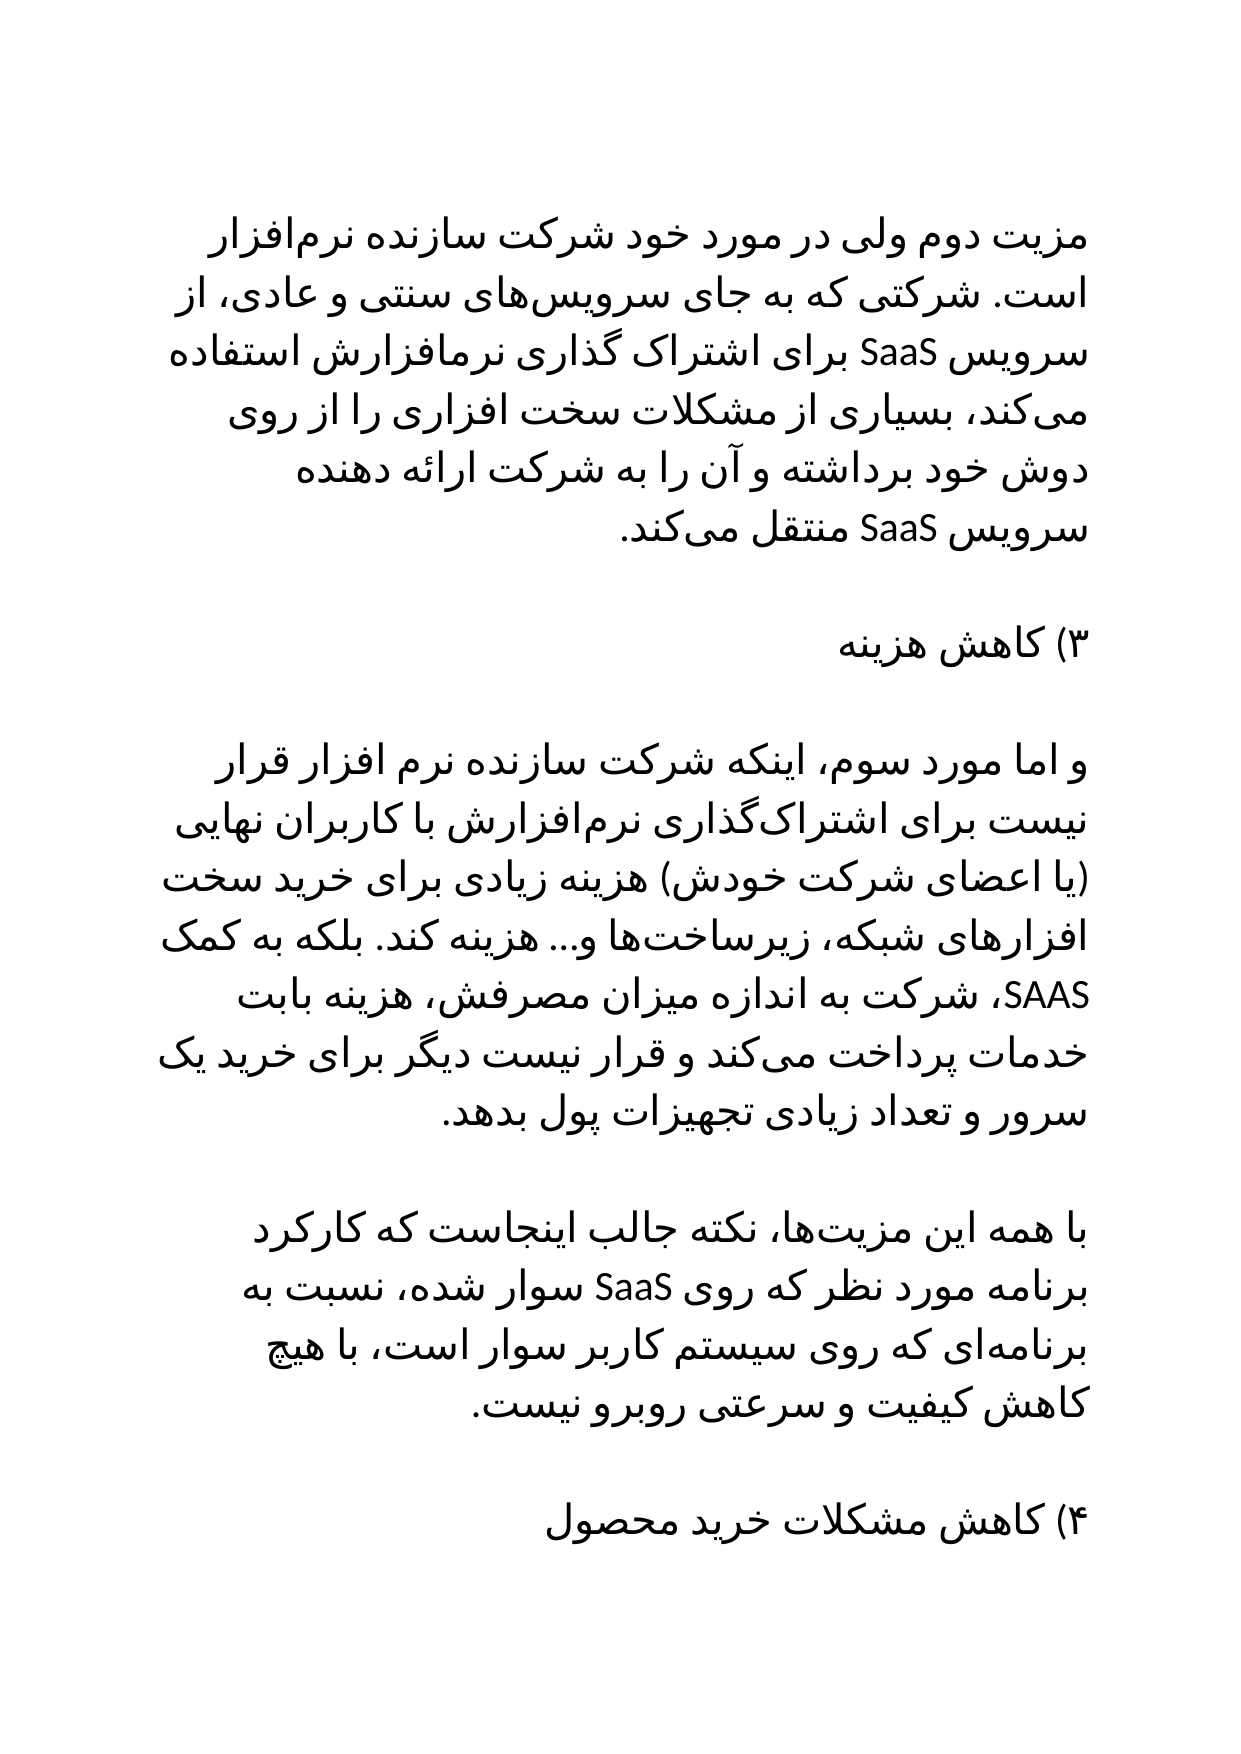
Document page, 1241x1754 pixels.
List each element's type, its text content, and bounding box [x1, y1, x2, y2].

text ۳) کاهش هزینه [150, 617, 1090, 668]
text و اما مورد سوم، اینکه شرکت سازنده نرم افزار قرار نیست برای اشتراک‌گذاری نرم‌افزارش با کاربران نهایی (یا اعضای شرکت خودش) هزینه زیادی برای خرید سخت افزارهای شبکه، زیرساخت‌ها و… هزینه کند. بلکه به کمک SAAS، شرکت به اندازه میزان مصرفش، هزینه بابت خدمات پرداخت می‌کند و قرار نیست دیگر برای خرید یک سرور و تعداد زیادی تجهیزات پول بدهد. [150, 734, 1090, 1136]
text مزیت دوم ولی در مورد خود شرکت سازنده نرم‌افزار است. شرکتی که به جای سرویس‌های سنتی و عادی، از سرویس SaaS برای اشتراک گذاری نرم‎افزارش استفاده می‌کند، بسیاری از مشکلات سخت افزاری را از روی دوش خود برداشته و آن را به شرکت ارائه دهنده سرویس SaaS منتقل می‌کند. [150, 208, 1090, 551]
text ۴) کاهش مشکلات خرید محصول [150, 1494, 1090, 1545]
text با همه این مزیت‌ها، نکته جالب اینجاست که کارکرد برنامه مورد نظر که روی SaaS سوار شده، نسبت به برنامه‌ای که روی سیستم کاربر سوار است، با هیچ کاهش کیفیت و سرعتی روبرو نیست. [150, 1202, 1090, 1428]
